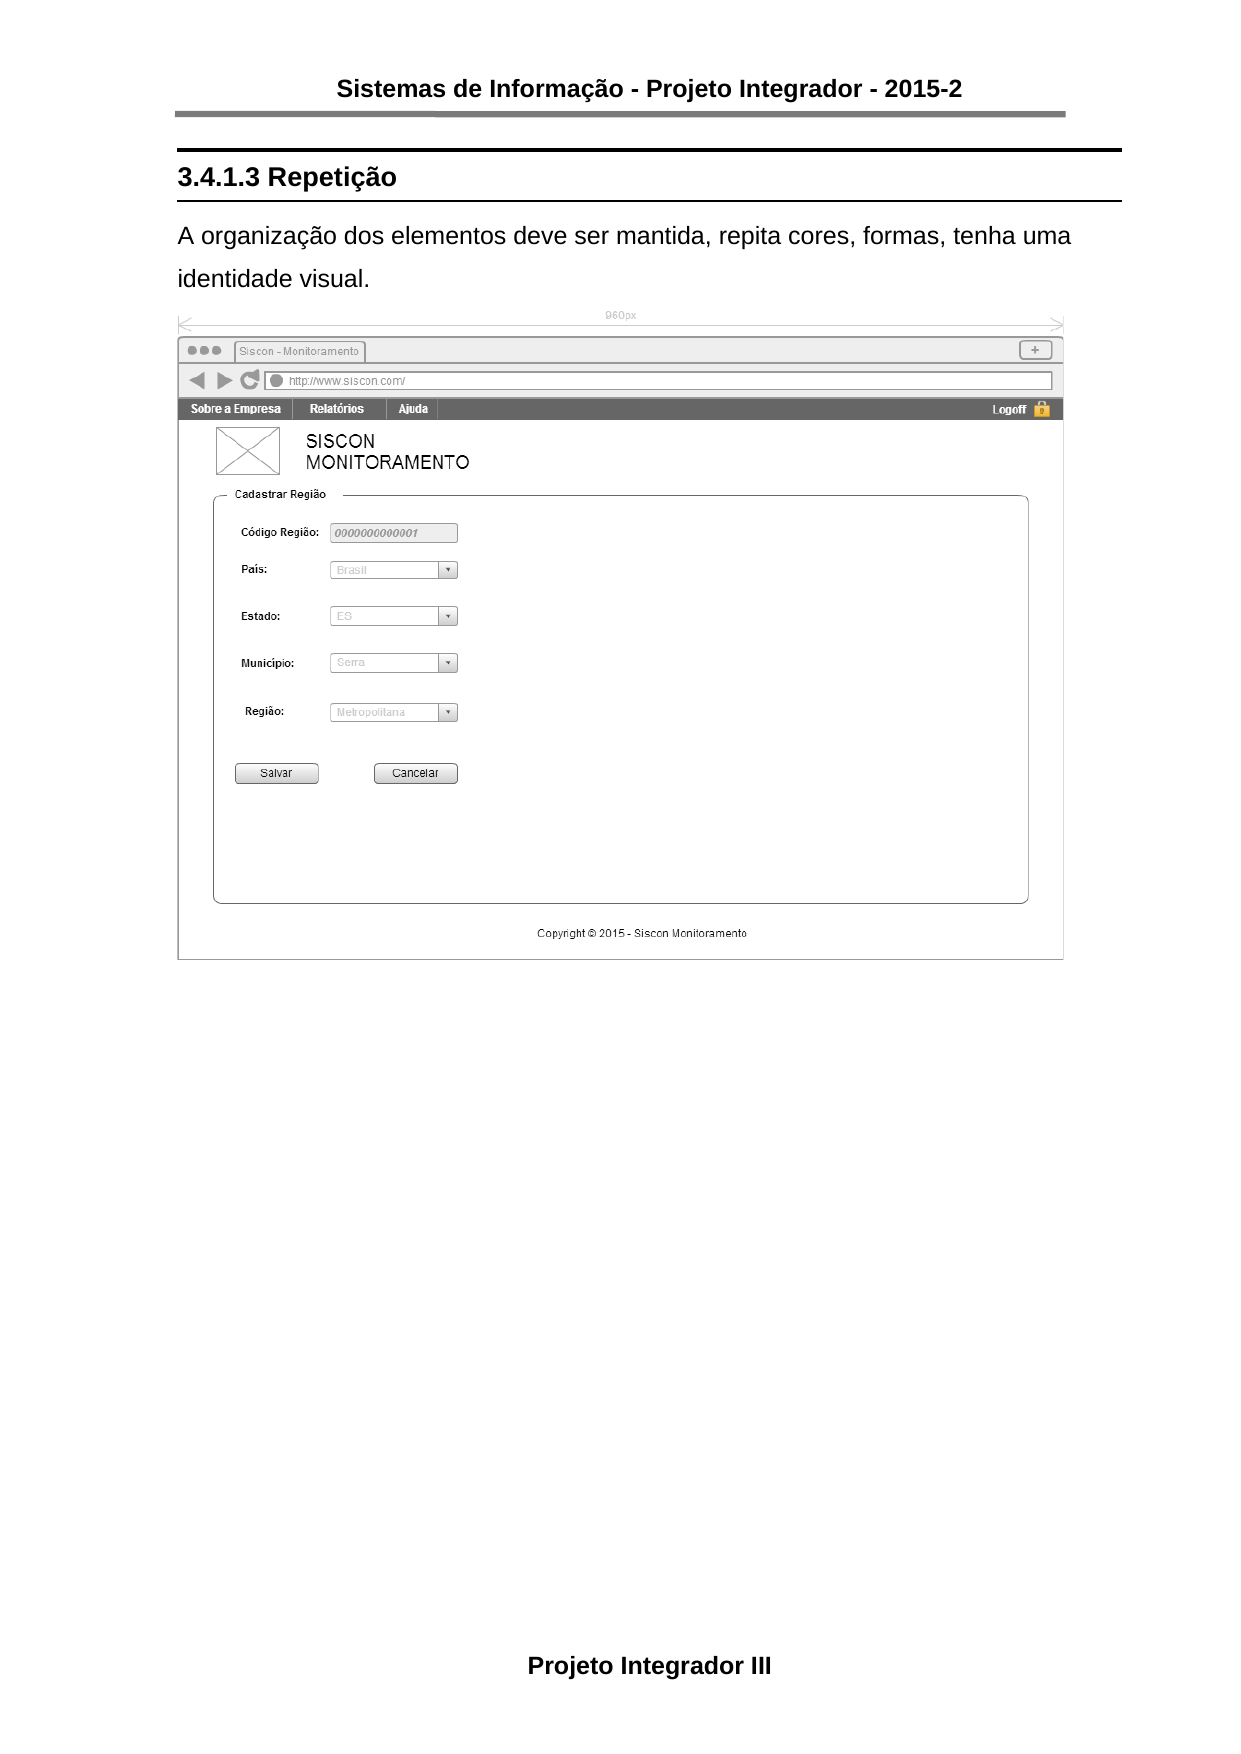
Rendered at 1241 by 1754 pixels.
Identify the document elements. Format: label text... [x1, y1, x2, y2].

subtitle 3.4.1.3 Repetição [177, 152, 1122, 200]
picture [177, 306, 1064, 960]
text A organização dos elementos deve ser mantida, repita cores, formas, tenha uma identidade visual. [177, 221, 1122, 292]
